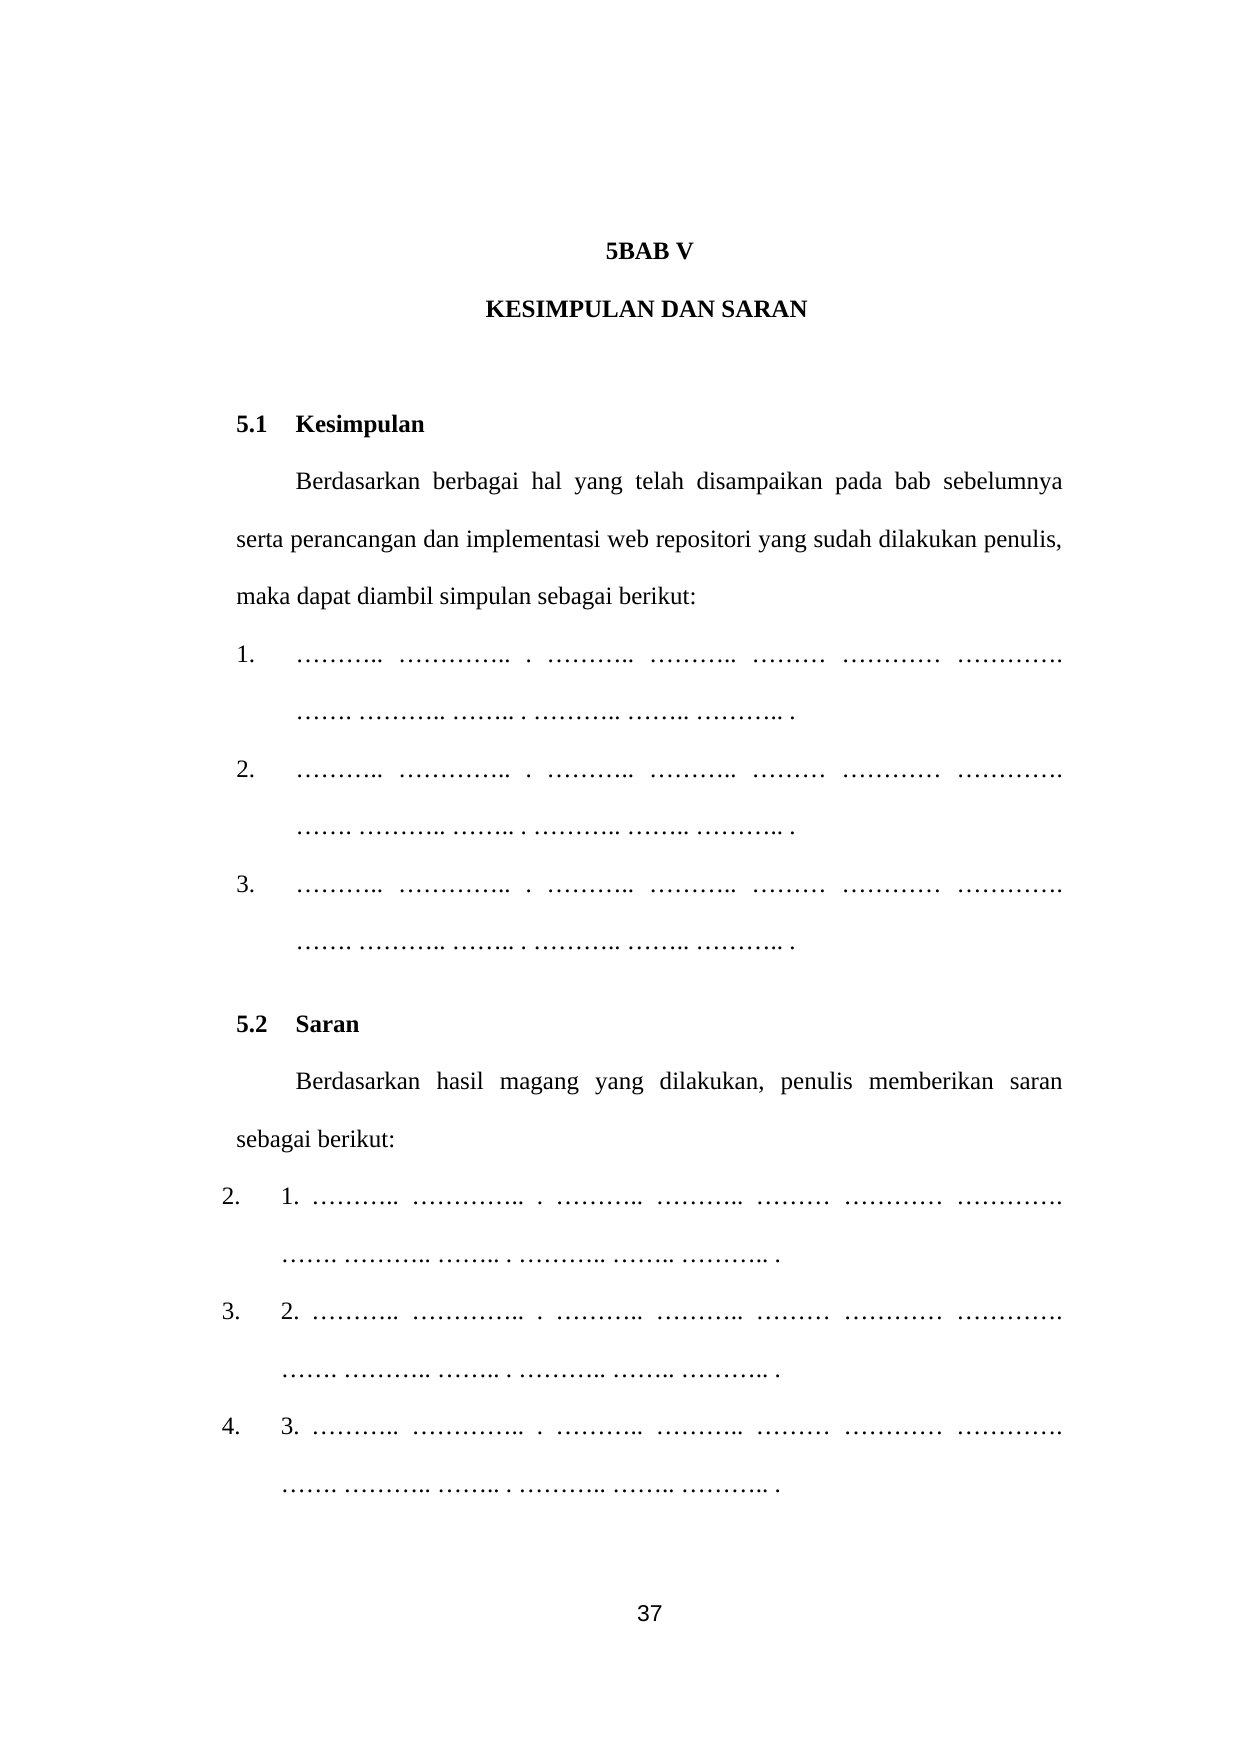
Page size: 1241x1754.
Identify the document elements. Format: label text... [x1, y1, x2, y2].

list ……….. ………….. . ……….. ……….. ……… ………… …………. ……. ……….. …….. . ……….. …….. ……….. . [236, 639, 1063, 725]
list 1. ……….. ………….. . ……….. ……….. ……… ………… …………. ……. ……….. …….. . ……….. …….. ……….. . [222, 1181, 1063, 1267]
list Saran [236, 1009, 1063, 1037]
list ……….. ………….. . ……….. ……….. ……… ………… …………. ……. ……….. …….. . ……….. …….. ……….. . [236, 869, 1063, 955]
list Kesimpulan [236, 409, 1063, 437]
list 3. ……….. ………….. . ……….. ……….. ……… ………… …………. ……. ……….. …….. . ……….. …….. ……….. . [222, 1411, 1063, 1497]
text Berdasarkan hasil magang yang dilakukan, penulis memberikan saran sebagai berikut: [236, 1066, 1063, 1152]
text KESIMPULAN DAN SARAN [236, 294, 1063, 322]
list ……….. ………….. . ……….. ……….. ……… ………… …………. ……. ……….. …….. . ……….. …….. ……….. . [236, 754, 1063, 840]
list 2. ……….. ………….. . ……….. ……….. ……… ………… …………. ……. ……….. …….. . ……….. …….. ……….. . [222, 1296, 1063, 1382]
subtitle BAB V [236, 236, 1063, 265]
text Berdasarkan berbagai hal yang telah disampaikan pada bab sebelumnya serta perancangan dan implementasi web repositori yang sudah dilakukan penulis, maka dapat diambil simpulan sebagai berikut: [236, 466, 1063, 610]
